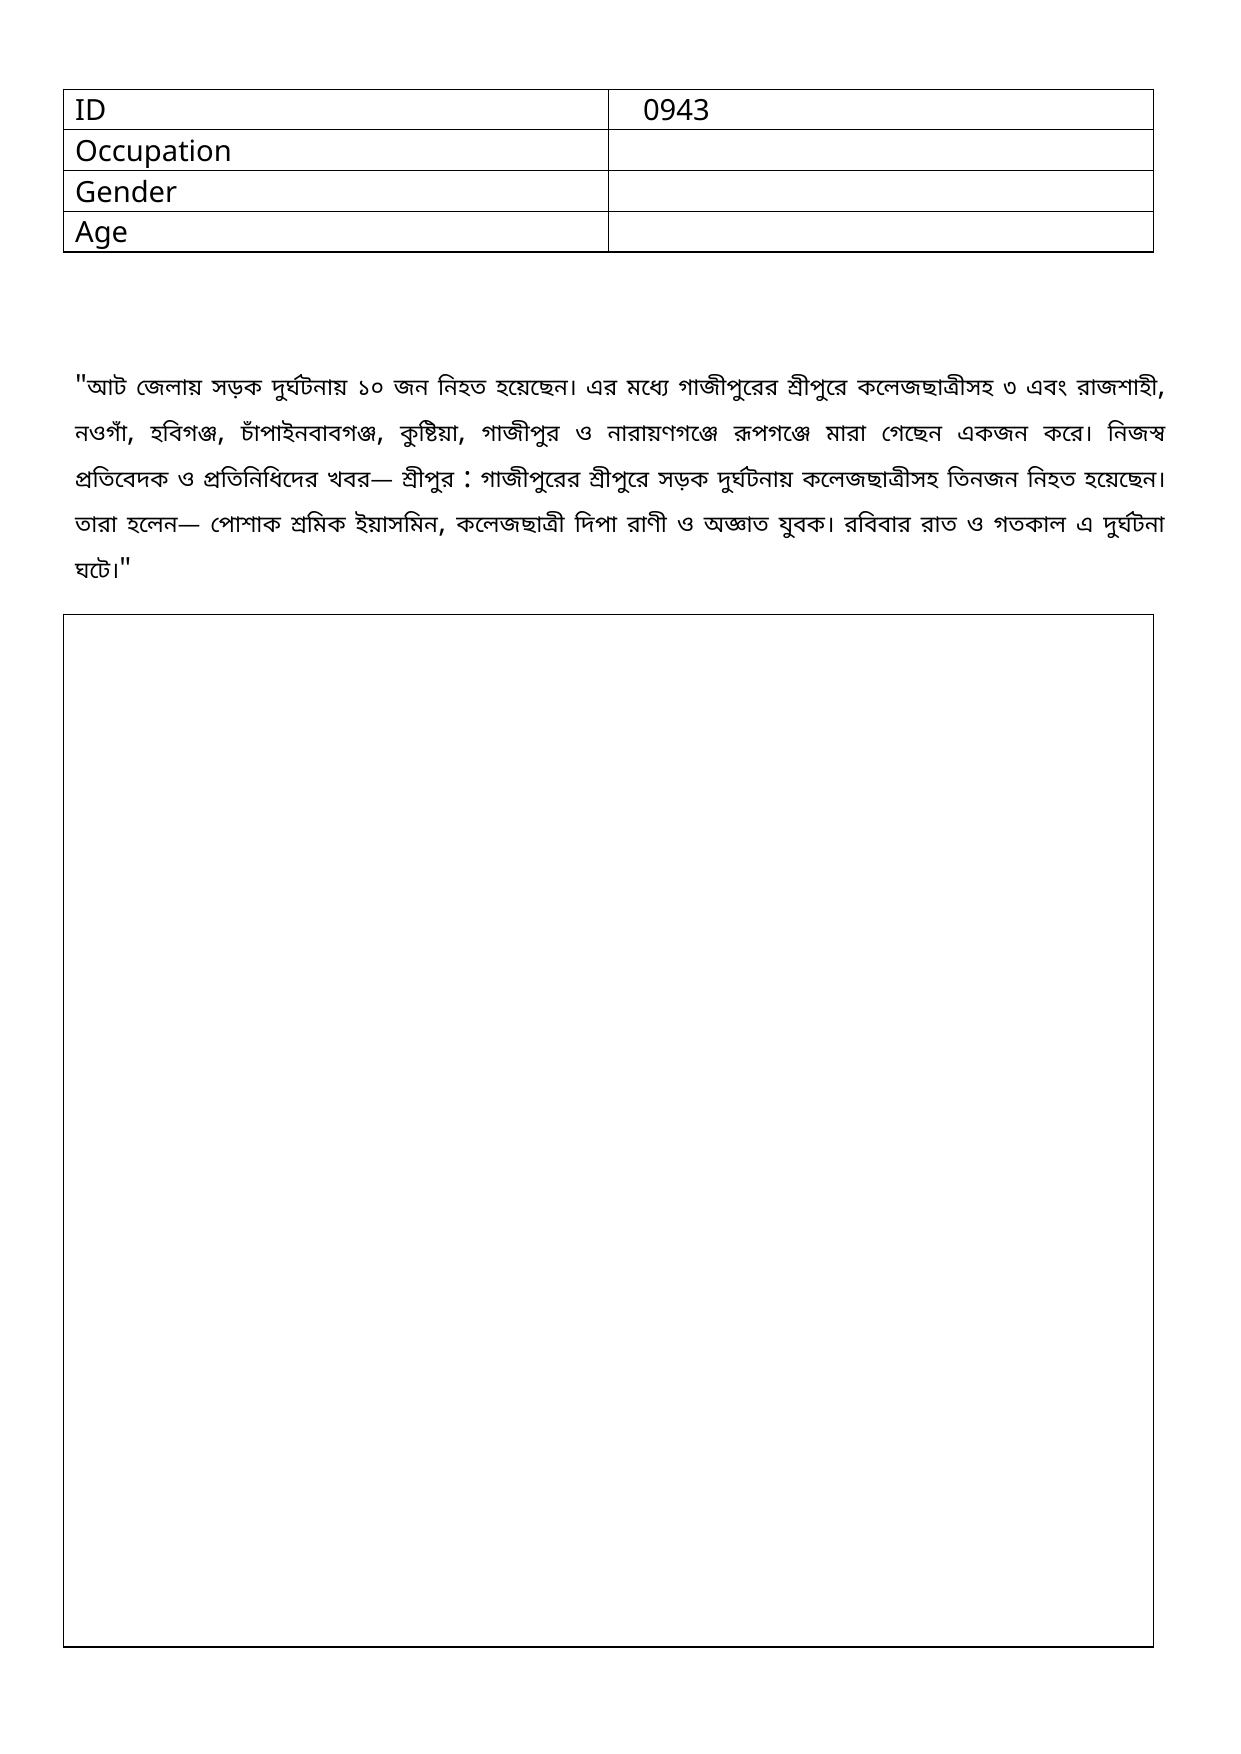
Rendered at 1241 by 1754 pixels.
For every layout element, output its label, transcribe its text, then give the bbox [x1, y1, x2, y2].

table_cell [609, 212, 1153, 251]
table_header 0943 [609, 90, 1153, 129]
table_cell Age [64, 212, 608, 251]
text "আট জেলায় সড়ক দুর্ঘটনায় ১০ জন নিহত হয়েছেন। এর মধ্যে গাজীপুরের শ্রীপুরে কলেজছাত্রীসহ ৩ এবং রাজশাহী, নওগাঁ, হবিগঞ্জ, চাঁপাইনবাবগঞ্জ, কুষ্টিয়া, গাজীপুর ও নারায়ণগঞ্জে রূপগঞ্জে মারা গেছেন একজন করে। নিজস্ব প্রতিবেদক ও প্রতিনিধিদের খবর— শ্রীপুর : গাজীপুরের শ্রীপুরে সড়ক দুর্ঘটনায় কলেজছাত্রীসহ তিনজন নিহত হয়েছেন। তারা হলেন— পোশাক শ্রমিক ইয়াসমিন, কলেজছাত্রী দিপা রাণী ও অজ্ঞাত যুবক। রবিবার রাত ও গতকাল এ দুর্ঘটনা ঘটে।" [75, 364, 1165, 587]
table_cell [609, 130, 1153, 170]
table_header [64, 615, 1153, 1646]
table_cell Occupation [64, 130, 608, 170]
table_cell Gender [64, 171, 608, 211]
table_header ID [64, 90, 608, 129]
table_cell [609, 171, 1153, 211]
